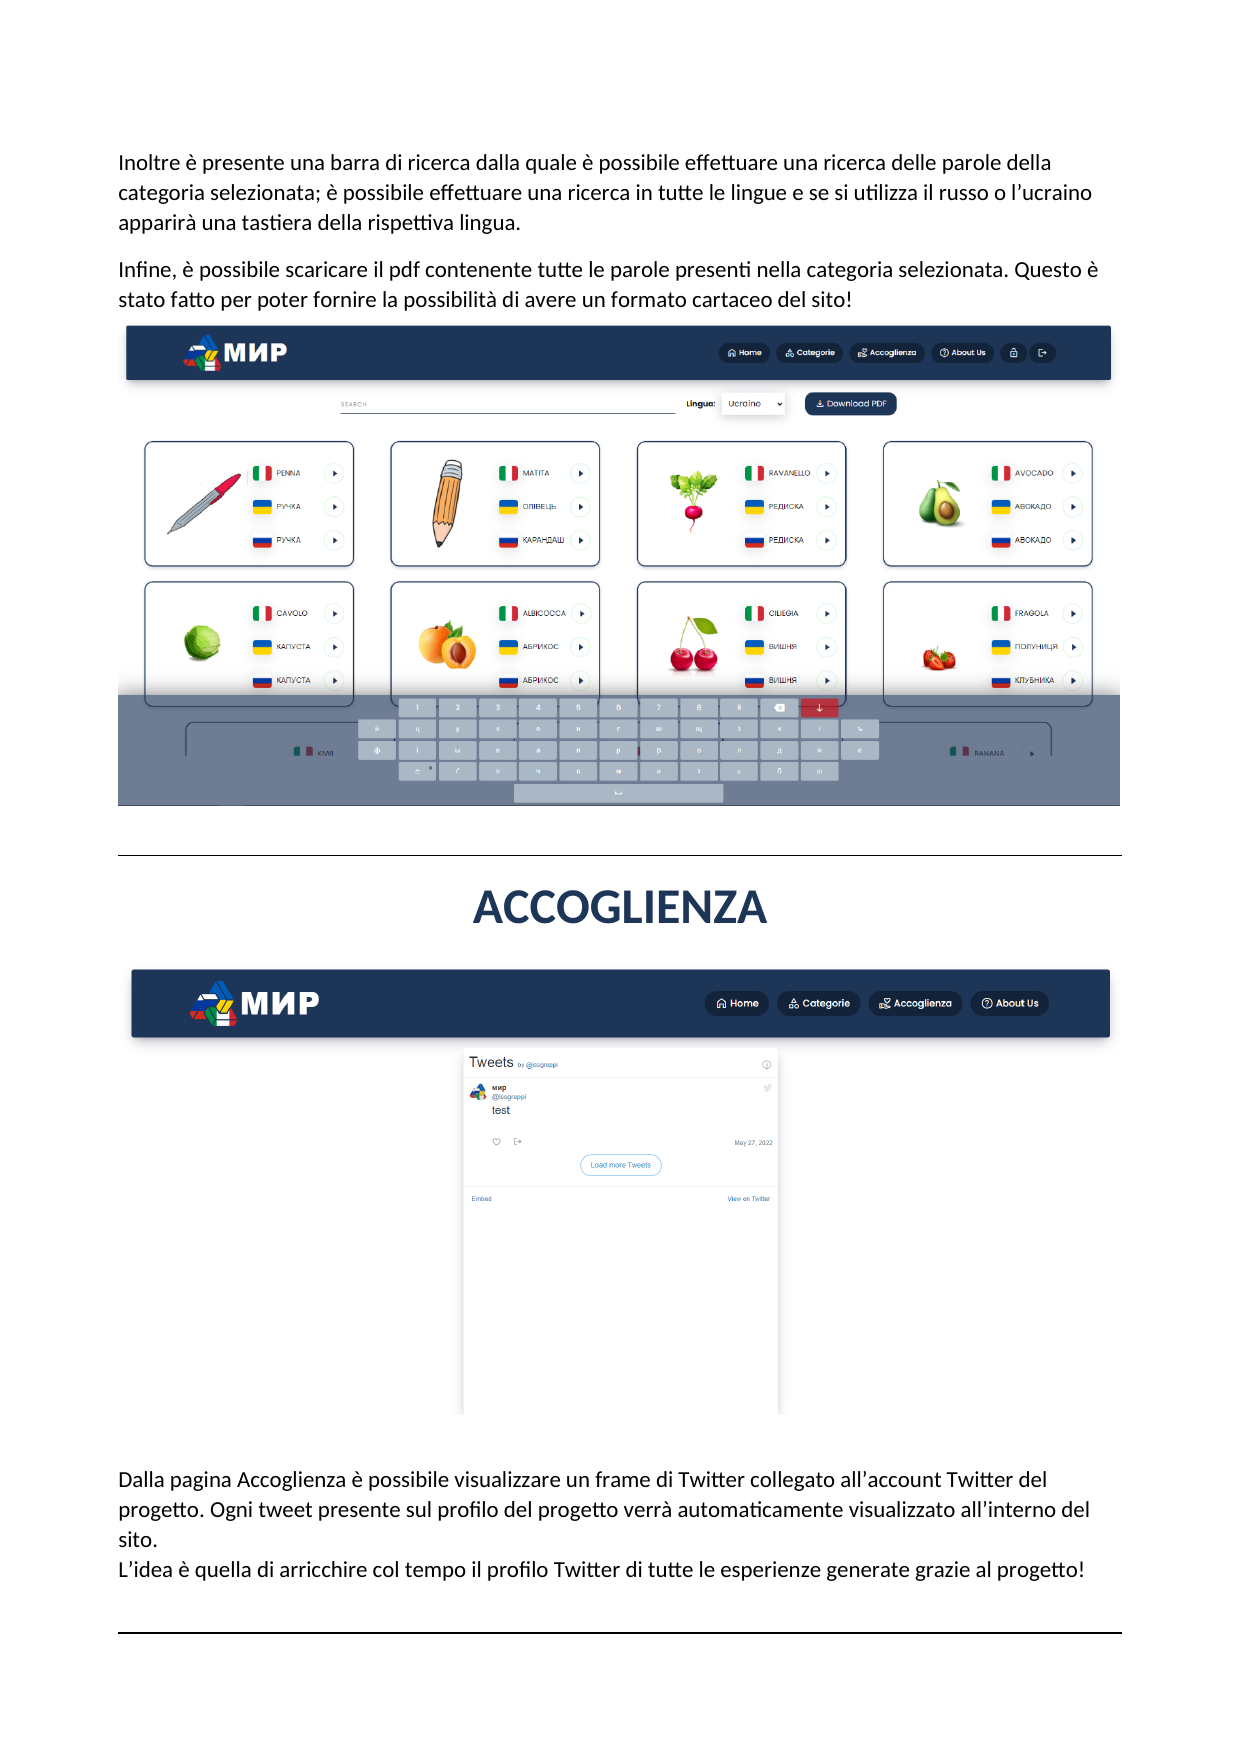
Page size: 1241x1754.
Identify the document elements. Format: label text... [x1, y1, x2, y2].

text ACCOGLIENZA [118, 875, 1122, 936]
text Dalla pagina Accoglienza è possibile visualizzare un frame di Twitter collegato all’account Twitter del progetto. Ogni tweet presente sul profilo del progetto verrà automaticamente visualizzato all’interno del sito. L’idea è quella di arricchire col tempo il profilo Twitter di tutte le esperienze generate grazie al progetto! [118, 1465, 1122, 1583]
picture [118, 315, 1120, 806]
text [118, 148, 1122, 236]
picture [118, 957, 1123, 1446]
